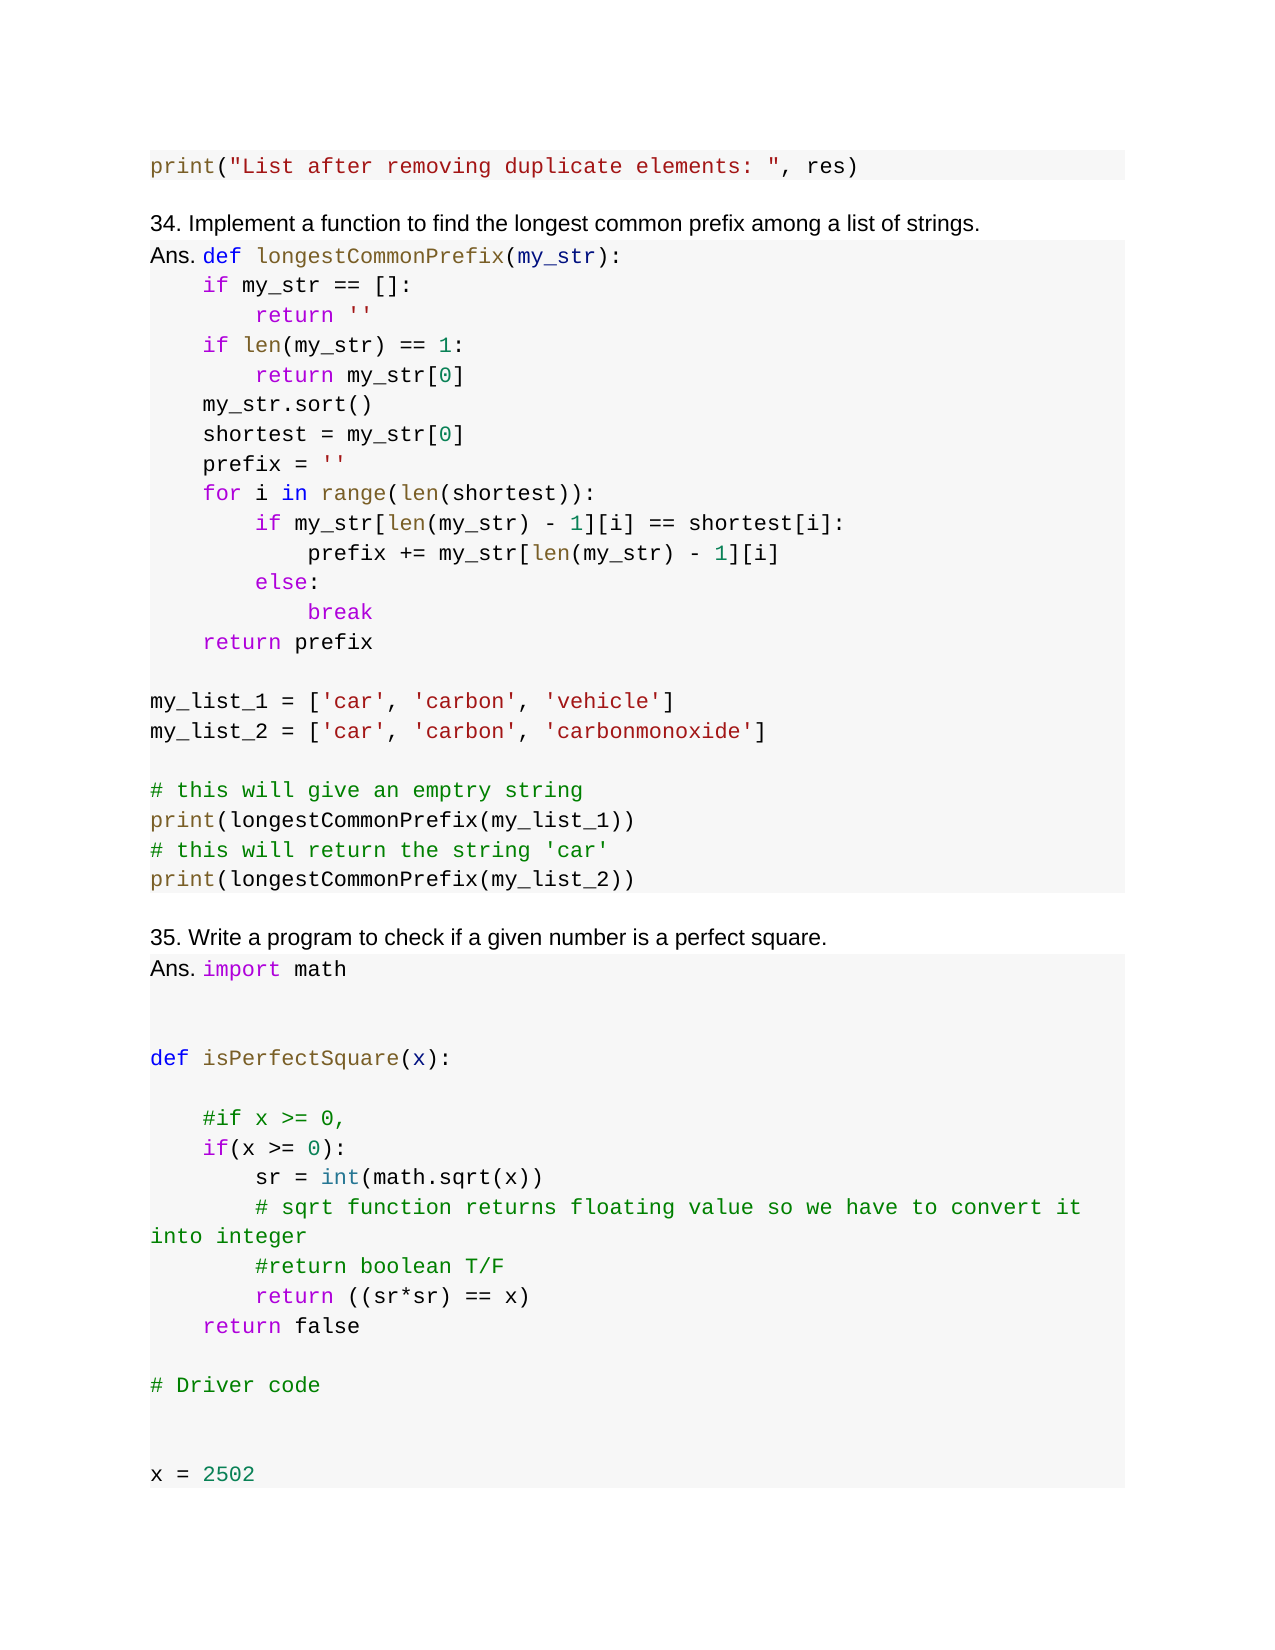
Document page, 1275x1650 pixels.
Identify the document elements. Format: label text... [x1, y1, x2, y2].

text sr = int(math.sqrt(x)) [150, 1161, 1125, 1191]
text print(longestCommonPrefix(my_list_2)) [150, 863, 1125, 893]
text return '' [150, 299, 1125, 329]
text return my_str[0] [150, 359, 1125, 388]
text # this will return the string 'car' [150, 834, 1125, 863]
text return prefix [150, 626, 1125, 656]
text if my_str[len(my_str) - 1][i] == shortest[i]: [150, 507, 1125, 537]
text return false [150, 1310, 1125, 1339]
text print("List after removing duplicate elements: ", res) [150, 150, 1125, 180]
text 34. Implement a function to find the longest common prefix among a list of strings. [150, 210, 1125, 236]
text 35. Write a program to check if a given number is a perfect square. [150, 923, 1125, 950]
text if len(my_str) == 1: [150, 329, 1125, 359]
text # sqrt function returns floating value so we have to convert it into integer [150, 1191, 1125, 1251]
text if(x >= 0): [150, 1132, 1125, 1161]
text # this will give an emptry string [150, 774, 1125, 804]
text break [150, 596, 1125, 626]
text #if x >= 0, [150, 1102, 1125, 1132]
text prefix = '' [150, 448, 1125, 478]
text x = 2502 [150, 1458, 1125, 1488]
text Ans. import math [150, 954, 1125, 983]
text def isPerfectSquare(x): [150, 1043, 1125, 1072]
text if my_str == []: [150, 270, 1125, 299]
text my_list_1 = ['car', 'carbon', 'vehicle'] [150, 685, 1125, 715]
text return ((sr*sr) == x) [150, 1280, 1125, 1310]
text #return boolean T/F [150, 1251, 1125, 1280]
text my_str.sort() [150, 388, 1125, 418]
text my_list_2 = ['car', 'carbon', 'carbonmonoxide'] [150, 715, 1125, 745]
text shortest = my_str[0] [150, 418, 1125, 448]
text # Driver code [150, 1369, 1125, 1399]
text for i in range(len(shortest)): [150, 478, 1125, 507]
text else: [150, 567, 1125, 596]
text Ans. def longestCommonPrefix(my_str): [150, 240, 1125, 270]
text print(longestCommonPrefix(my_list_1)) [150, 804, 1125, 834]
text prefix += my_str[len(my_str) - 1][i] [150, 537, 1125, 567]
